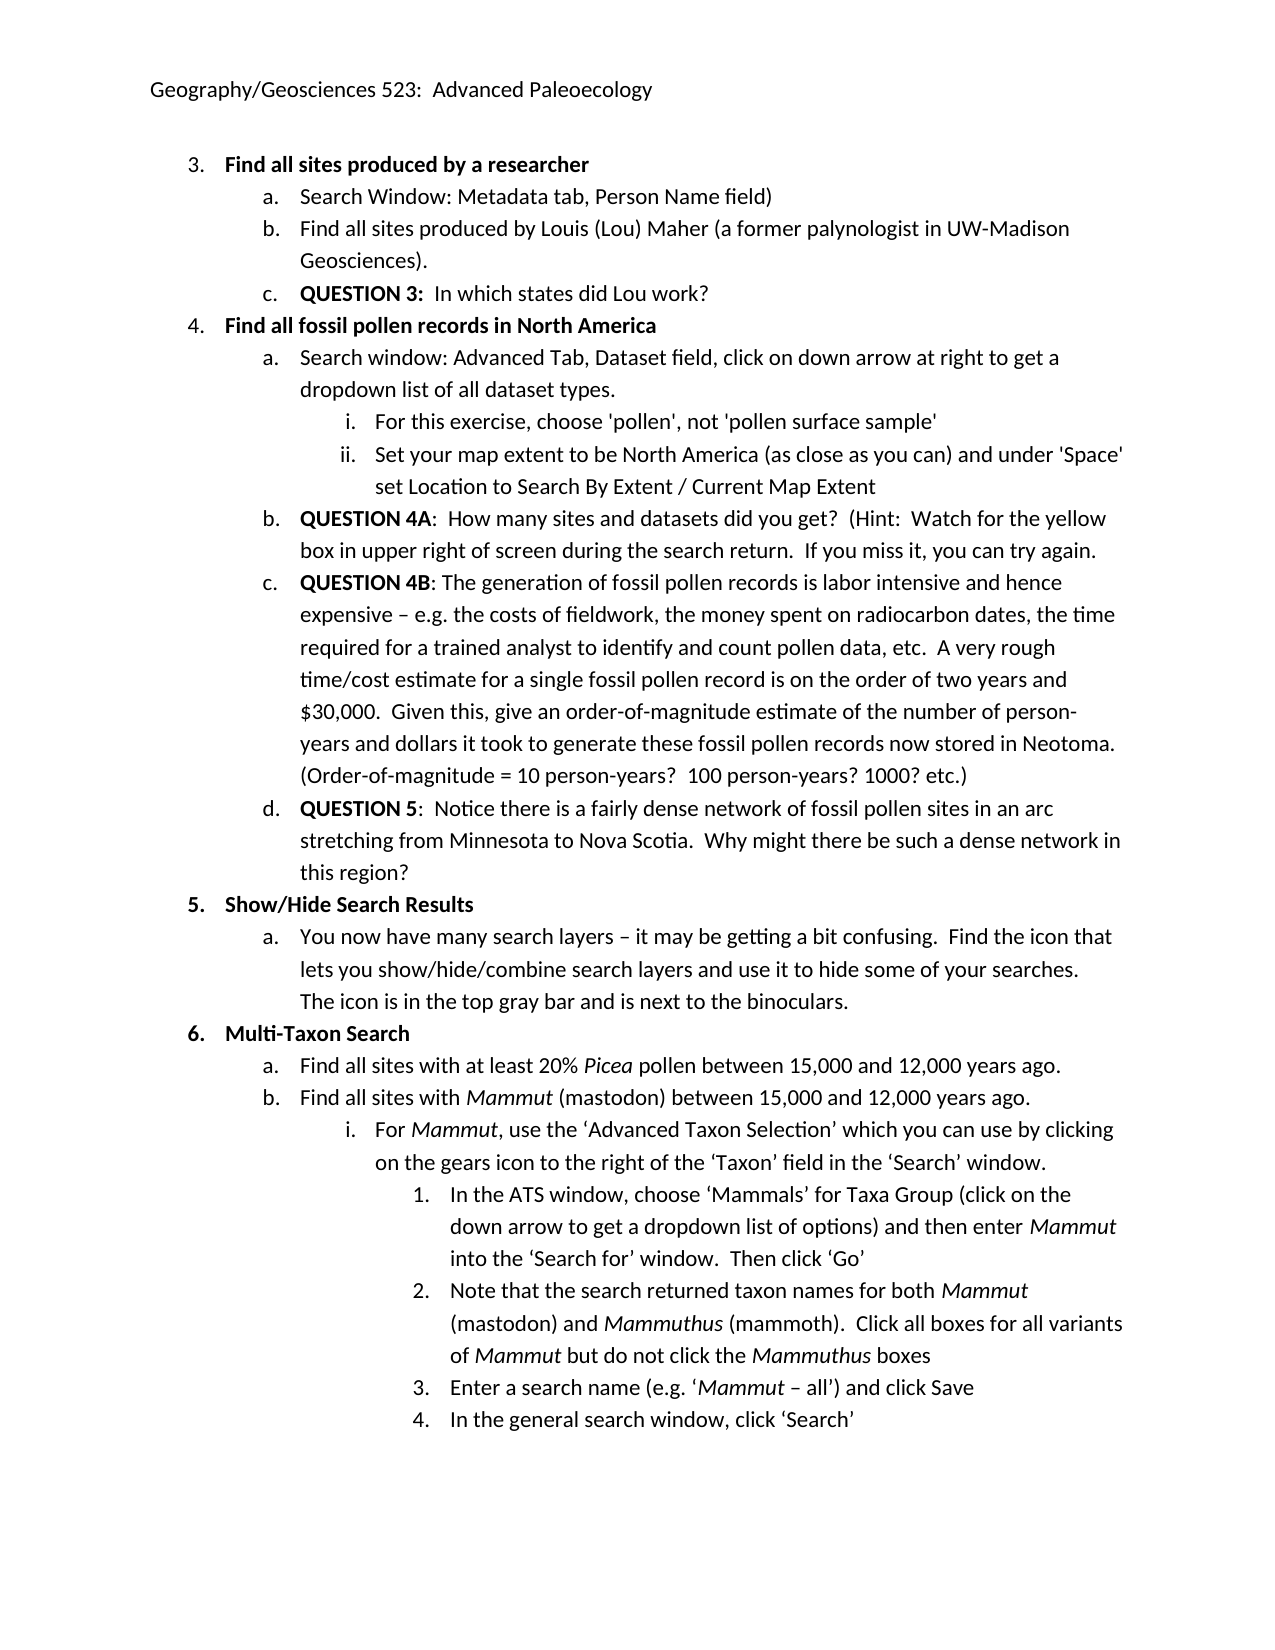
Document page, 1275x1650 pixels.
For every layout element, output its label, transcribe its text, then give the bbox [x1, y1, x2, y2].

list You now have many search layers – it may be getting a bit confusing. Find the icon that lets you show/hide/combine search layers and use it to hide some of your searches. The icon is in the top gray bar and is next to the binoculars. [262, 922, 1125, 1015]
list QUESTION 4B: The generation of fossil pollen records is labor intensive and hence expensive – e.g. the costs of fieldwork, the money spent on radiocarbon dates, the time required for a trained analyst to identify and count pollen data, etc. A very rough time/cost estimate for a single fossil pollen record is on the order of two years and $30,000. Given this, give an order-of-magnitude estimate of the number of person-years and dollars it took to generate these fossil pollen records now stored in Neotoma. (Order-of-magnitude = 10 person-years? 100 person-years? 1000? etc.) [262, 568, 1125, 789]
list For Mammut, use the ‘Advanced Taxon Selection’ which you can use by clicking on the gears icon to the right of the ‘Taxon’ field in the ‘Search’ window. [356, 1116, 1125, 1176]
list Set your map extent to be North America (as close as you can) and under 'Space' set Location to Search By Extent / Current Map Extent [356, 440, 1125, 500]
list Show/Hide Search Results [187, 890, 1125, 918]
list QUESTION 4A: How many sites and datasets did you get? (Hint: Watch for the yellow box in upper right of screen during the search return. If you miss it, you can try again. [262, 504, 1125, 564]
list In the general search window, click ‘Search’ [412, 1405, 1125, 1433]
list Enter a search name (e.g. ‘Mammut – all’) and click Save [412, 1373, 1125, 1401]
list Find all sites produced by Louis (Lou) Maher (a former palynologist in UW-Madison Geosciences). [262, 214, 1125, 274]
list Multi-Taxon Search [187, 1019, 1125, 1047]
list Search Window: Metadata tab, Person Name field) [262, 182, 1125, 210]
list Find all sites with Mammut (mastodon) between 15,000 and 12,000 years ago. [262, 1083, 1125, 1111]
list Find all sites with at least 20% Picea pollen between 15,000 and 12,000 years ago. [262, 1051, 1125, 1079]
list QUESTION 3: In which states did Lou work? [262, 279, 1125, 307]
list In the ATS window, choose ‘Mammals’ for Taxa Group (click on the down arrow to get a dropdown list of options) and then enter Mammut into the ‘Search for’ window. Then click ‘Go’ [412, 1180, 1125, 1272]
list QUESTION 5: Notice there is a fairly dense network of fossil pollen sites in an arc stretching from Minnesota to Nova Scotia. Why might there be such a dense network in this region? [262, 794, 1125, 886]
list Note that the search returned taxon names for both Mammut (mastodon) and Mammuthus (mammoth). Click all boxes for all variants of Mammut but do not click the Mammuthus boxes [412, 1277, 1125, 1369]
list Find all fossil pollen records in North America [187, 311, 1125, 339]
list For this exercise, choose 'pollen', not 'pollen surface sample' [356, 407, 1125, 436]
list Find all sites produced by a researcher [187, 150, 1125, 178]
list Search window: Advanced Tab, Dataset field, click on down arrow at right to get a dropdown list of all dataset types. [262, 343, 1125, 403]
